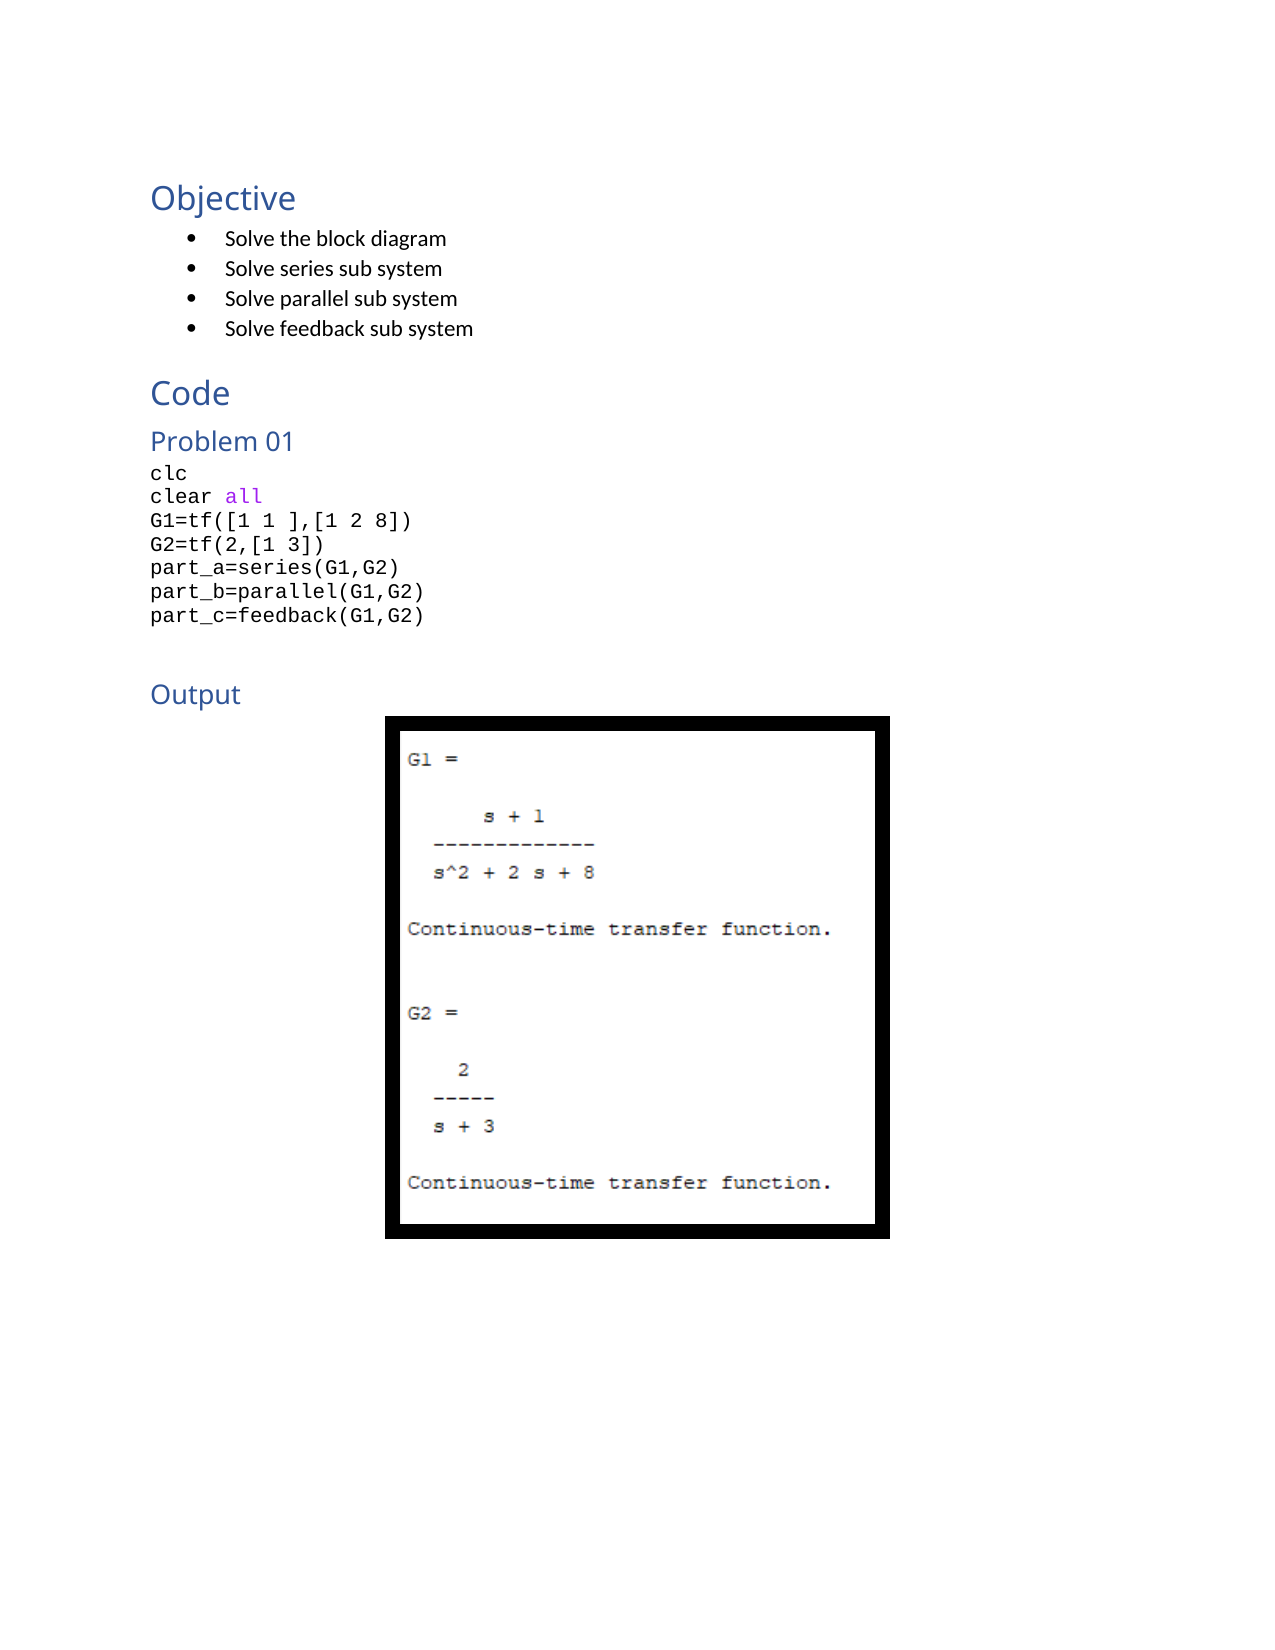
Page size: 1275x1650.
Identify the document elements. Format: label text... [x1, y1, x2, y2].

text clear all [150, 486, 1125, 510]
subtitle Objective [150, 175, 1125, 220]
subtitle Code [150, 370, 1125, 415]
text part_b=parallel(G1,G2) [150, 581, 1125, 604]
subtitle Problem 01 [150, 423, 1125, 460]
list Solve feedback sub system [187, 314, 1125, 343]
text G1=tf([1 1 ],[1 2 8]) [150, 510, 1125, 534]
picture [400, 731, 875, 1224]
list Solve the block diagram [187, 224, 1125, 252]
text part_c=feedback(G1,G2) [150, 604, 1125, 628]
list Solve parallel sub system [187, 284, 1125, 312]
subtitle Output [150, 675, 1125, 712]
text G2=tf(2,[1 3]) [150, 534, 1125, 557]
text part_a=series(G1,G2) [150, 557, 1125, 581]
text clc [150, 463, 1125, 486]
list Solve series sub system [187, 254, 1125, 282]
